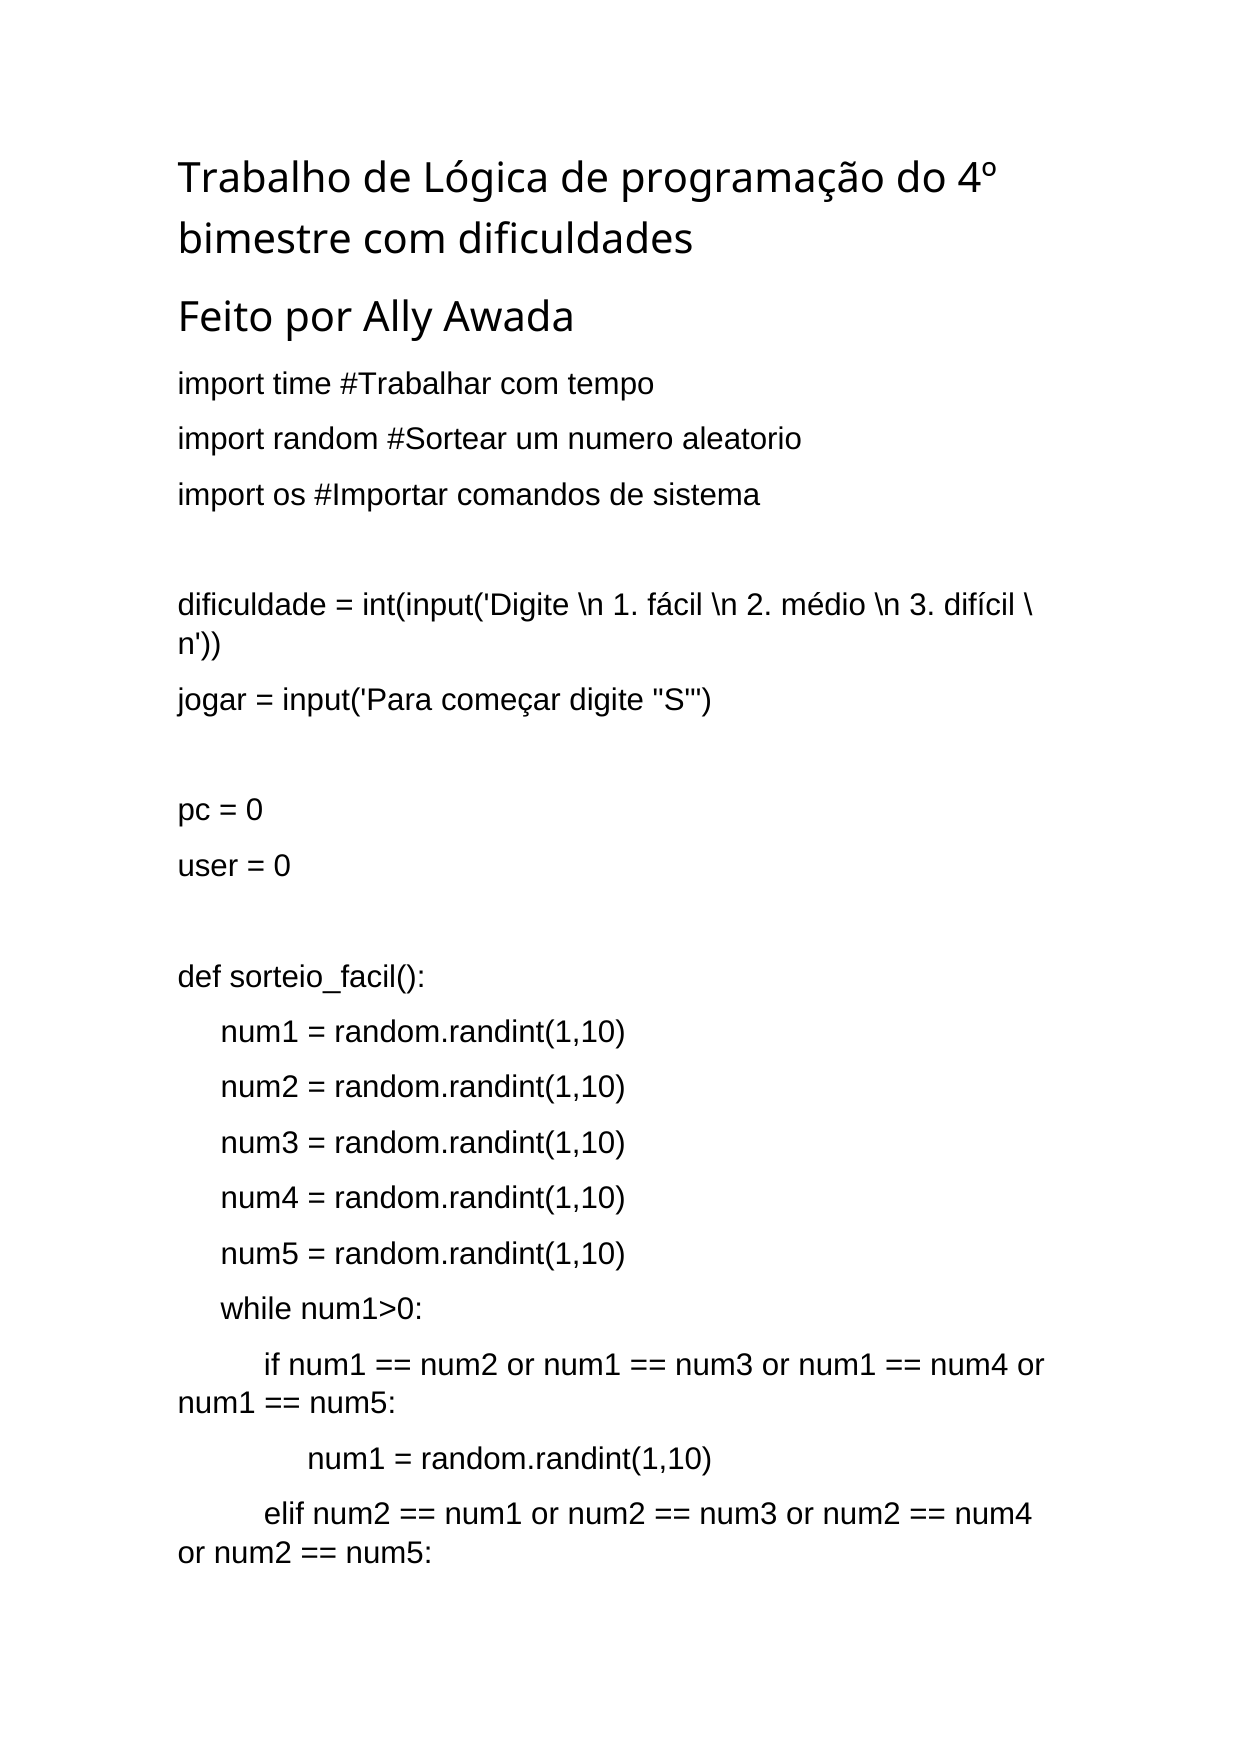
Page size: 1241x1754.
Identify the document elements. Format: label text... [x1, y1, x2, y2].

text num3 = random.randint(1,10) [177, 1124, 1063, 1160]
text num1 = random.randint(1,10) [177, 1440, 1063, 1476]
text user = 0 [177, 847, 1063, 883]
text num1 = random.randint(1,10) [177, 1013, 1063, 1049]
text Feito por Ally Awada [177, 287, 1063, 343]
text elif num2 == num1 or num2 == num3 or num2 == num4 or num2 == num5: [177, 1495, 1063, 1570]
text num2 = random.randint(1,10) [177, 1068, 1063, 1104]
text while num1>0: [177, 1290, 1063, 1326]
text dificuldade = int(input('Digite \n 1. fácil \n 2. médio \n 3. difícil \n')) [177, 586, 1063, 661]
text if num1 == num2 or num1 == num3 or num1 == num4 or num1 == num5: [177, 1346, 1063, 1420]
text import time #Trabalhar com tempo [177, 365, 1063, 401]
text import os #Importar comandos de sistema [177, 476, 1063, 511]
text num5 = random.randint(1,10) [177, 1235, 1063, 1271]
text jogar = input('Para começar digite "S"') [177, 681, 1063, 716]
text Trabalho de Lógica de programação do 4º bimestre com dificuldades [177, 148, 1063, 266]
text num4 = random.randint(1,10) [177, 1179, 1063, 1215]
text def sorteio_facil(): [177, 958, 1063, 993]
text import random #Sortear um numero aleatorio [177, 420, 1063, 456]
text pc = 0 [177, 791, 1063, 827]
